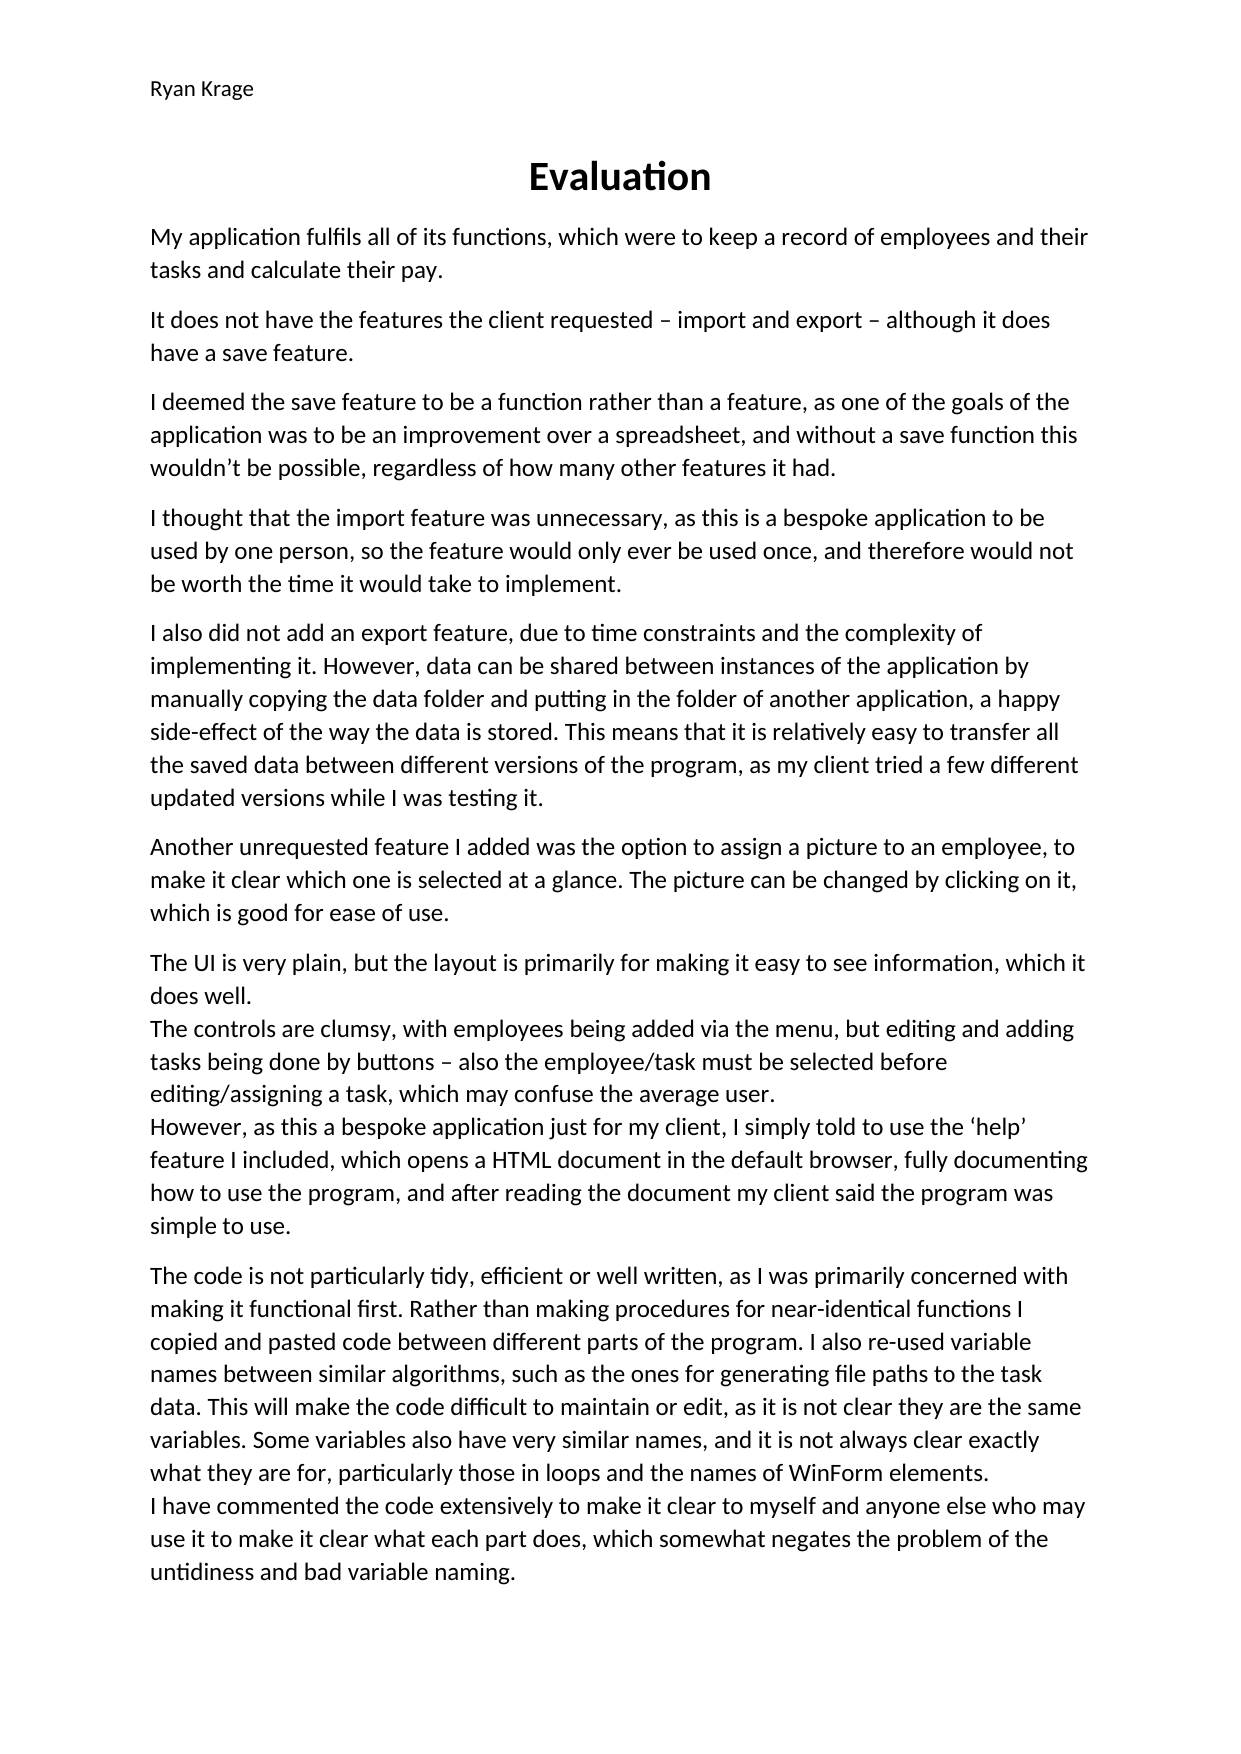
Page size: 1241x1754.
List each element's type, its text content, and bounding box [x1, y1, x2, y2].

text I thought that the import feature was unnecessary, as this is a bespoke application to be used by one person, so the feature would only ever be used once, and therefore would not be worth the time it would take to implement. [150, 502, 1090, 598]
text Evaluation [150, 150, 1090, 201]
text Another unrequested feature I added was the option to assign a picture to an employee, to make it clear which one is selected at a glance. The picture can be changed by clicking on it, which is good for ease of use. [150, 832, 1090, 928]
text The UI is very plain, but the layout is primarily for making it easy to see information, which it does well. The controls are clumsy, with employees being added via the menu, but editing and adding tasks being done by buttons – also the employee/task must be selected before editing/assigning a task, which may confuse the average user. However, as this a bespoke application just for my client, I simply told to use the ‘help’ feature I included, which opens a HTML document in the default browser, fully documenting how to use the program, and after reading the document my client said the program was simple to use. [150, 947, 1090, 1241]
text My application fulfils all of its functions, which were to keep a record of employees and their tasks and calculate their pay. [150, 222, 1090, 285]
text I also did not add an export feature, due to time constraints and the complexity of implementing it. However, data can be shared between instances of the application by manually copying the data folder and putting in the folder of another application, a happy side-effect of the way the data is stored. This means that it is relatively easy to transfer all the saved data between different versions of the program, as my client tried a few different updated versions while I was testing it. [150, 617, 1090, 812]
text The code is not particularly tidy, efficient or well written, as I was primarily concerned with making it functional first. Rather than making procedures for near-identical functions I copied and pasted code between different parts of the program. I also re-used variable names between similar algorithms, such as the ones for generating file paths to the task data. This will make the code difficult to maintain or edit, as it is not clear they are the same variables. Some variables also have very similar names, and it is not always clear exactly what they are for, particularly those in loops and the names of WinForm elements. I have commented the code extensively to make it clear to myself and anyone else who may use it to make it clear what each part does, which somewhat negates the problem of the untidiness and bad variable naming. [150, 1260, 1090, 1587]
text I deemed the save feature to be a function rather than a feature, as one of the goals of the application was to be an improvement over a spreadsheet, and without a save function this wouldn’t be possible, regardless of how many other features it had. [150, 387, 1090, 483]
text It does not have the features the client requested – import and export – although it does have a save feature. [150, 304, 1090, 367]
